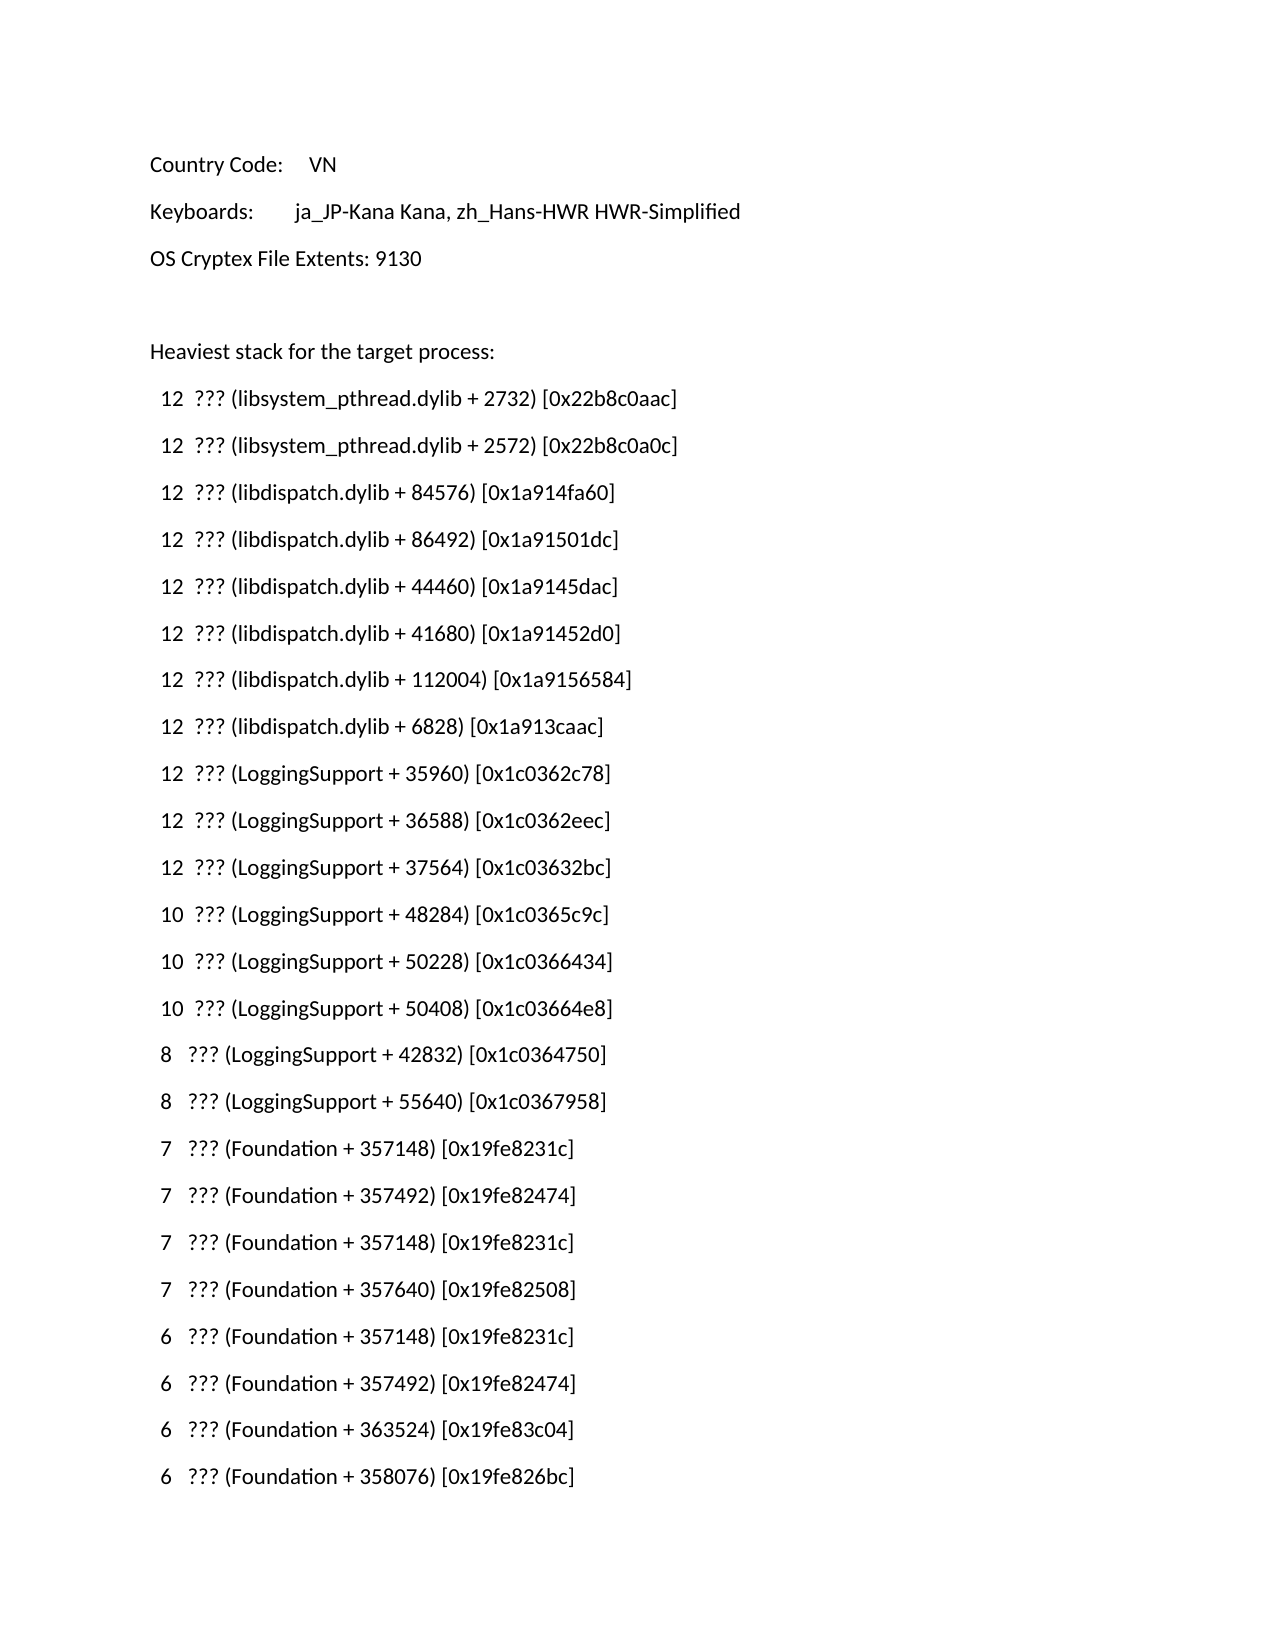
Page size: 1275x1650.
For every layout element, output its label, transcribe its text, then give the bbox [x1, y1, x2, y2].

text OS Cryptex File Extents: 9130 [150, 244, 1125, 272]
text 6 ??? (Foundation + 357492) [0x19fe82474] [150, 1369, 1125, 1397]
text 8 ??? (LoggingSupport + 55640) [0x1c0367958] [150, 1087, 1125, 1116]
text 6 ??? (Foundation + 363524) [0x19fe83c04] [150, 1416, 1125, 1444]
text 7 ??? (Foundation + 357640) [0x19fe82508] [150, 1275, 1125, 1303]
text 12 ??? (libsystem_pthread.dylib + 2572) [0x22b8c0a0c] [150, 431, 1125, 459]
text Heaviest stack for the target process: [150, 337, 1125, 366]
text 8 ??? (LoggingSupport + 42832) [0x1c0364750] [150, 1041, 1125, 1069]
text 12 ??? (LoggingSupport + 36588) [0x1c0362eec] [150, 806, 1125, 834]
text 7 ??? (Foundation + 357148) [0x19fe8231c] [150, 1134, 1125, 1162]
text 12 ??? (libsystem_pthread.dylib + 2732) [0x22b8c0aac] [150, 384, 1125, 412]
text 12 ??? (libdispatch.dylib + 41680) [0x1a91452d0] [150, 619, 1125, 647]
text 12 ??? (LoggingSupport + 37564) [0x1c03632bc] [150, 853, 1125, 881]
text 7 ??? (Foundation + 357148) [0x19fe8231c] [150, 1228, 1125, 1256]
text 12 ??? (LoggingSupport + 35960) [0x1c0362c78] [150, 759, 1125, 787]
text 12 ??? (libdispatch.dylib + 112004) [0x1a9156584] [150, 666, 1125, 694]
text Country Code: VN [150, 150, 1125, 178]
text 7 ??? (Foundation + 357492) [0x19fe82474] [150, 1181, 1125, 1209]
text 12 ??? (libdispatch.dylib + 44460) [0x1a9145dac] [150, 572, 1125, 600]
text 12 ??? (libdispatch.dylib + 84576) [0x1a914fa60] [150, 478, 1125, 506]
text 6 ??? (Foundation + 357148) [0x19fe8231c] [150, 1322, 1125, 1350]
text 12 ??? (libdispatch.dylib + 86492) [0x1a91501dc] [150, 525, 1125, 553]
text 10 ??? (LoggingSupport + 50408) [0x1c03664e8] [150, 994, 1125, 1022]
text Keyboards: ja_JP-Kana Kana, zh_Hans-HWR HWR-Simplified [150, 197, 1125, 225]
text 6 ??? (Foundation + 358076) [0x19fe826bc] [150, 1462, 1125, 1491]
text 10 ??? (LoggingSupport + 48284) [0x1c0365c9c] [150, 900, 1125, 928]
text 12 ??? (libdispatch.dylib + 6828) [0x1a913caac] [150, 712, 1125, 741]
text 10 ??? (LoggingSupport + 50228) [0x1c0366434] [150, 947, 1125, 975]
